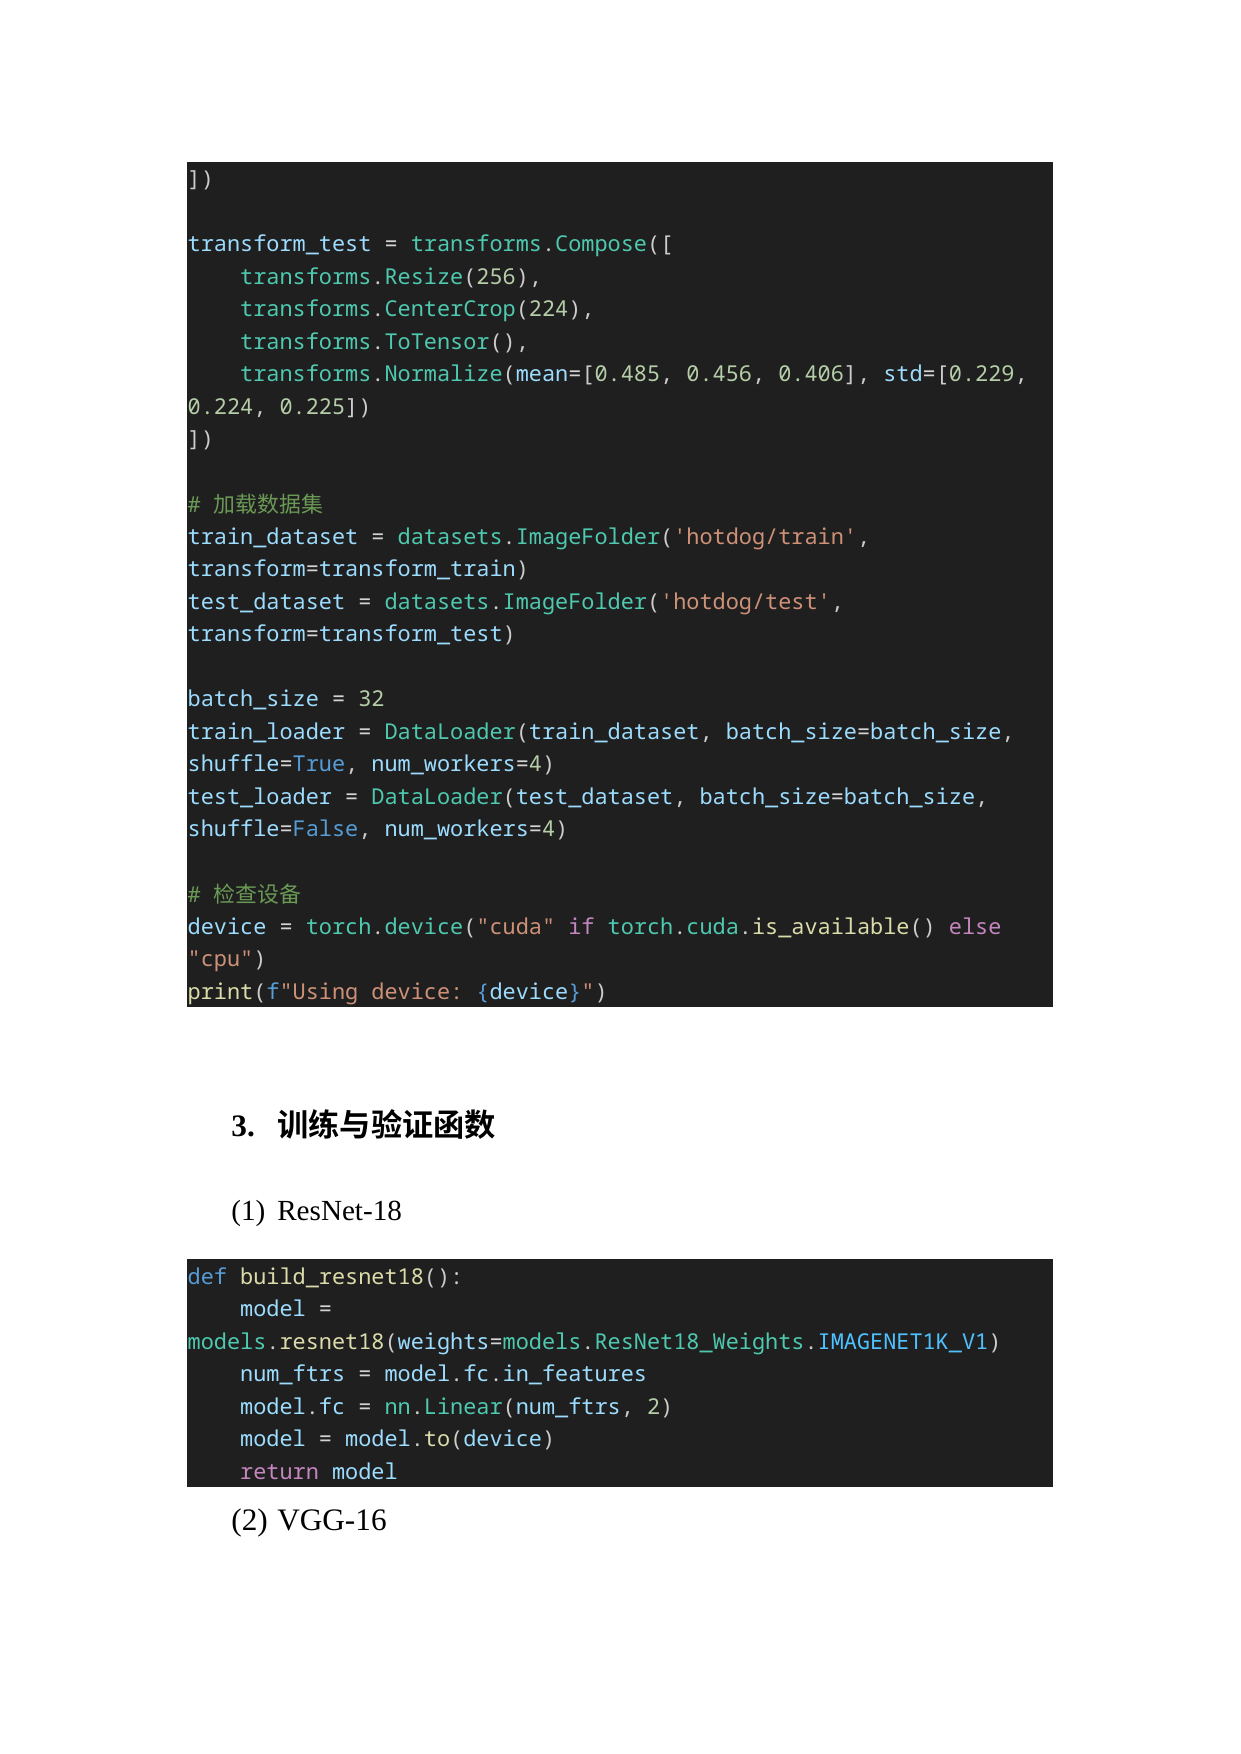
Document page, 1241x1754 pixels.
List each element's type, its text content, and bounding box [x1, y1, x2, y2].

text model = model.to(device) [187, 1422, 1053, 1454]
text transforms.CenterCrop(224), [187, 292, 1053, 324]
text num_ftrs = model.fc.in_features [187, 1357, 1053, 1389]
text train_dataset = datasets.ImageFolder('hotdog/train', transform=transform_train) [187, 519, 1053, 584]
text model.fc = nn.Linear(num_ftrs, 2) [187, 1389, 1053, 1422]
list ResNet-18 [231, 1177, 1053, 1242]
text transforms.ToTensor(), [187, 324, 1053, 357]
text # 检查设备 [187, 877, 1053, 909]
text transforms.Resize(256), [187, 259, 1053, 292]
text test_dataset = datasets.ImageFolder('hotdog/test', transform=transform_test) [187, 584, 1053, 649]
list VGG-16 [231, 1487, 1053, 1552]
text train_loader = DataLoader(train_dataset, batch_size=batch_size, shuffle=True, num_workers=4) [187, 714, 1053, 779]
text ]) [187, 162, 1053, 194]
text return model [187, 1454, 1053, 1487]
text ]) [187, 422, 1053, 454]
list 训练与验证函数 [231, 1090, 1053, 1155]
text # 加载数据集 [187, 487, 1053, 519]
text batch_size = 32 [187, 682, 1053, 714]
text device = torch.device("cuda" if torch.cuda.is_available() else "cpu") [187, 909, 1053, 974]
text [187, 357, 1053, 422]
text def build_resnet18(): [187, 1259, 1053, 1292]
text print(f"Using device: {device}") [187, 974, 1053, 1007]
text transform_test = transforms.Compose([ [187, 227, 1053, 259]
text test_loader = DataLoader(test_dataset, batch_size=batch_size, shuffle=False, num_workers=4) [187, 779, 1053, 844]
text model = models.resnet18(weights=models.ResNet18_Weights.IMAGENET1K_V1) [187, 1292, 1053, 1357]
